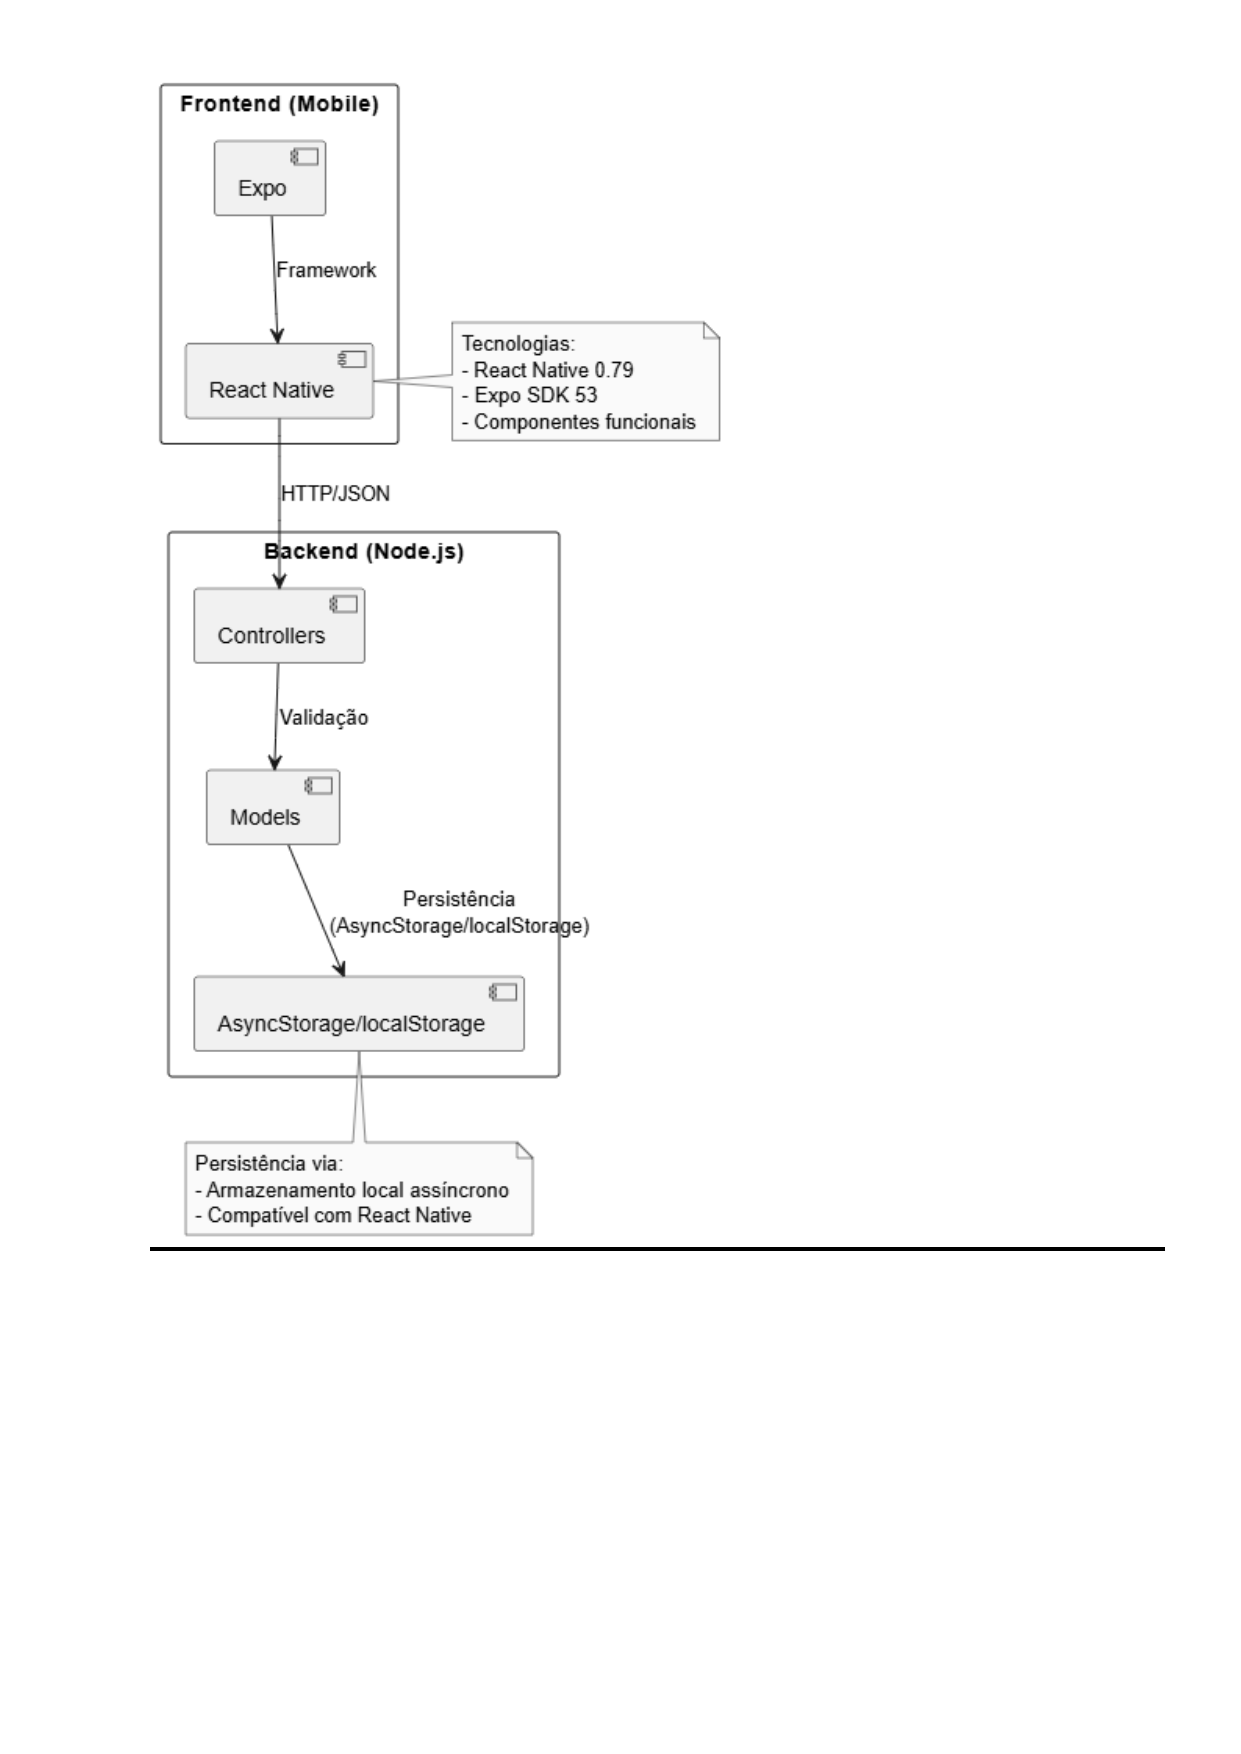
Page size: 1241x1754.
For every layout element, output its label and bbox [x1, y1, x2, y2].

picture [150, 75, 730, 1246]
